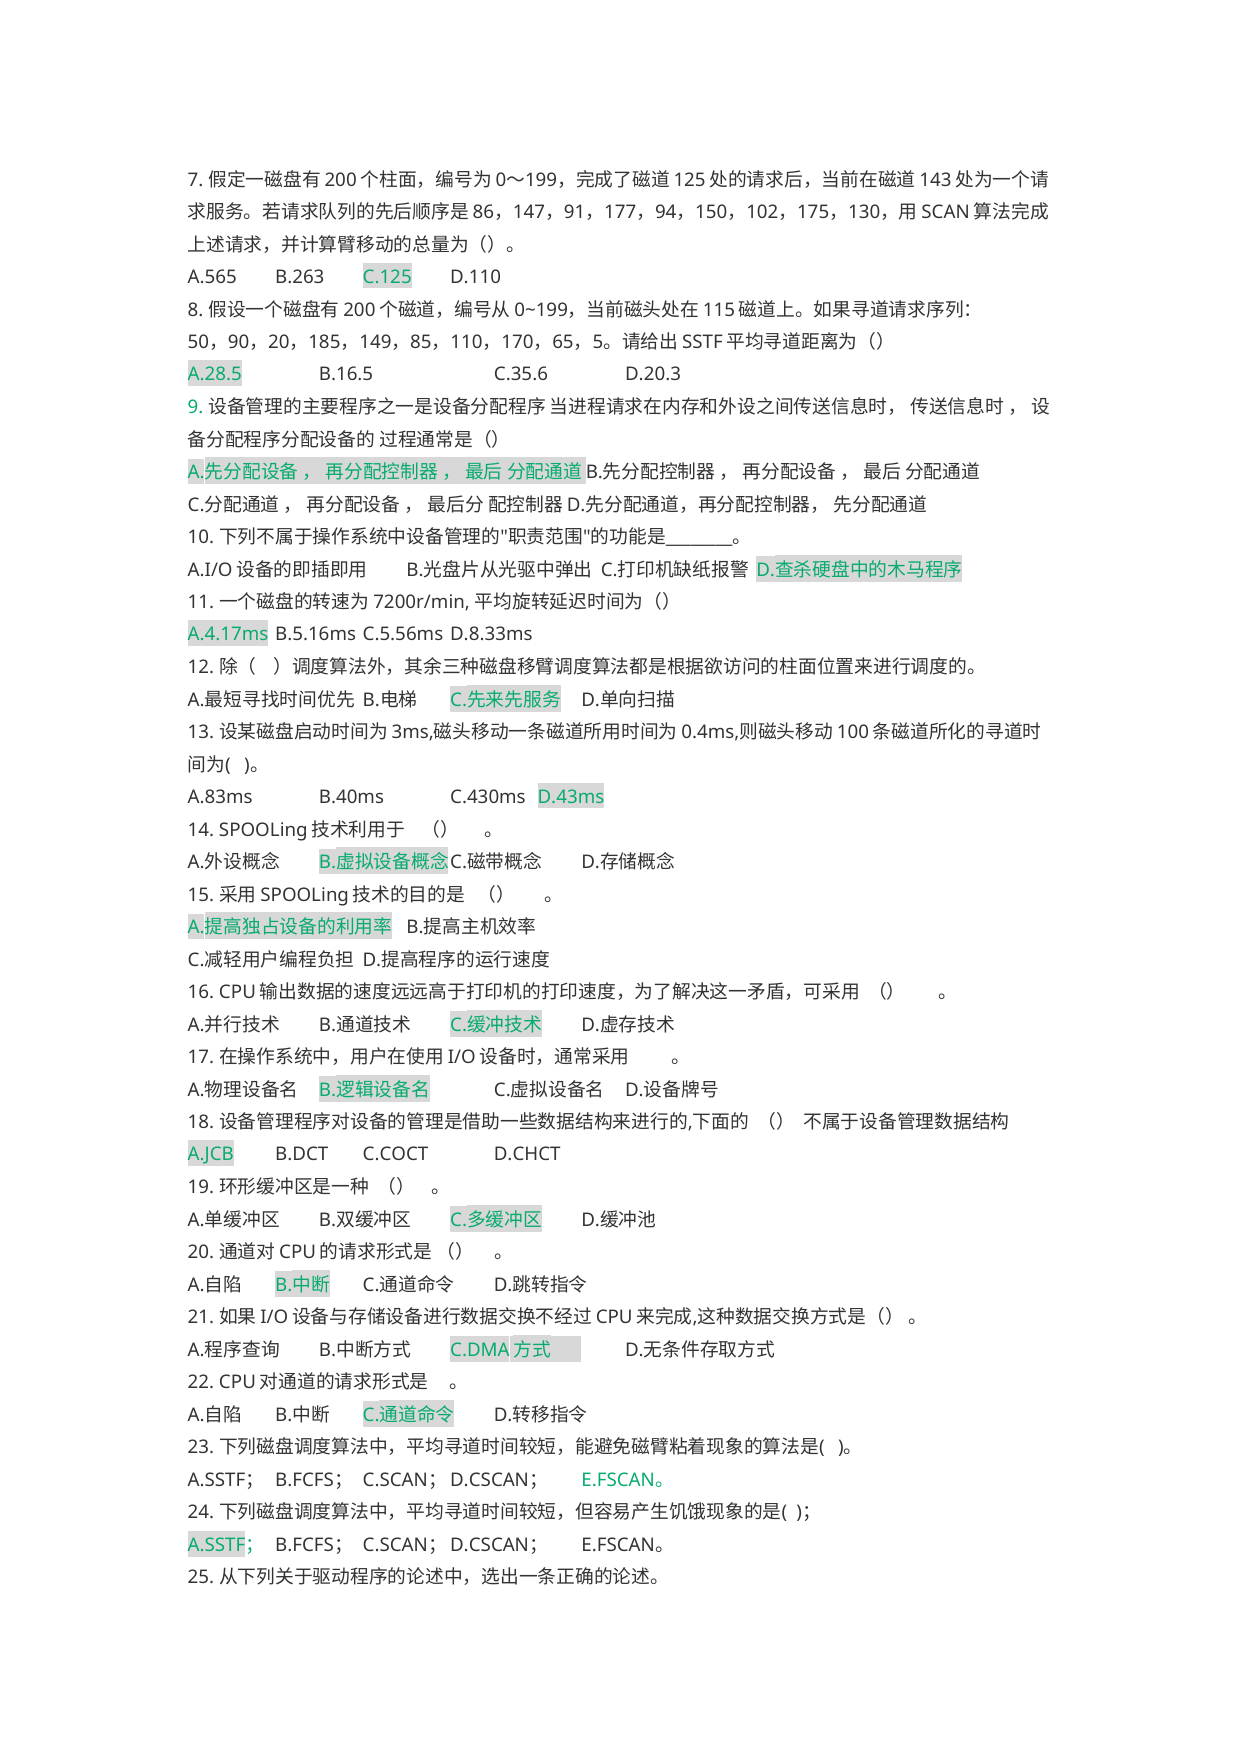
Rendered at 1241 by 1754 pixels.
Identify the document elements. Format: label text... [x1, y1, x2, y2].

text A.并行技术 B.通道技术 C.缓冲技术 D.虚存技术 [187, 1007, 1053, 1039]
text A.28.5 B.16.5 C.35.6 D.20.3 [187, 357, 1053, 389]
text A.外设概念 B.虚拟设备概念 C.磁带概念 D.存储概念 [187, 844, 1053, 877]
text A.最短寻找时间优先 B.电梯 C.先来先服务 D.单向扫描 [187, 682, 1053, 714]
text 25. 从下列关于驱动程序的论述中，选出一条正确的论述。 [187, 1559, 1053, 1592]
text A.程序查询 B.中断方式 C.DMA方式 D.无条件存取方式 [187, 1332, 1053, 1364]
text 21. 如果I/O设备与存储设备进行数据交换不经过CPU来完成,这种数据交换方式是（） 。 [187, 1299, 1053, 1332]
text 17. 在操作系统中，用户在使用I/O设备时，通常采用 。 [187, 1039, 1053, 1072]
text 16. CPU输出数据的速度远远高于打印机的打印速度，为了解决这一矛盾，可采用 （） 。 [187, 974, 1053, 1007]
text 19. 环形缓冲区是一种 （） 。 [187, 1169, 1053, 1202]
text 20. 通道对CPU的请求形式是 （） 。 [187, 1234, 1053, 1267]
text 11. 一个磁盘的转速为 7200r/min, 平均旋转延迟时间为（） [187, 584, 1053, 617]
text A.提高独占设备的利用率 B.提高主机效率 [187, 909, 1053, 942]
text A.565 B.263 C.125 D.110 [187, 259, 1053, 292]
text 12. 除（ ）调度算法外，其余三种磁盘移臂调度算法都是根据欲访问的柱面位置来进行调度的。 [187, 649, 1053, 682]
text A.83ms B.40ms C.430ms D.43ms [187, 779, 1053, 812]
text A.单缓冲区 B.双缓冲区 C.多缓冲区 D.缓冲池 [187, 1202, 1053, 1234]
text A.I/O设备的即插即用 B.光盘片从光驱中弹出 C.打印机缺纸报警 D.查杀硬盘中的木马程序 [187, 552, 1053, 584]
text 7. 假定一磁盘有200个柱面，编号为0～199，完成了磁道125处的请求后，当前在磁道143处为一个请求服务。若请求队列的先后顺序是86，147，91，177，94，150，102，175，130，用SCAN算法完成上述请求，并计算臂移动的总量为（）。 [187, 162, 1053, 259]
text A.先分配设备 ， 再分配控制器 ， 最后 分配通道B.先分配控制器 ， 再分配设备 ， 最后 分配通道 [187, 454, 1053, 487]
text 14. SPOOLing技术利用于 （） 。 [187, 812, 1053, 844]
text A.物理设备名 B.逻辑设备名 C.虚拟设备名 D.设备牌号 [187, 1072, 1053, 1104]
text 13. 设某磁盘启动时间为3ms,磁头移动一条磁道所用时间为0.4ms,则磁头移动100条磁道所化的寻道时间为( )。 [187, 714, 1053, 779]
text C.减轻用户编程负担 D.提高程序的运行速度 [187, 942, 1053, 974]
text A.自陷 B.中断 C.通道命令 D.转移指令 [187, 1397, 1053, 1429]
text 15. 采用SPOOLing技术的目的是 （） 。 [187, 877, 1053, 909]
text 18. 设备管理程序对设备的管理是借助一些数据结构来进行的,下面的 （） 不属于设备管理数据结构 [187, 1104, 1053, 1137]
text C.分配通道 ， 再分配设备 ， 最后分 配控制器D.先分配通道，再分配控制器， 先分配通道 [187, 487, 1053, 519]
text A.4.17ms B.5.16ms C.5.56ms D.8.33ms [187, 617, 1053, 649]
text 23. 下列磁盘调度算法中，平均寻道时间较短，能避免磁臂粘着现象的算法是( )。 [187, 1429, 1053, 1462]
text 10. 下列不属于操作系统中设备管理的"职责范围"的功能是________。 [187, 519, 1053, 552]
text A.SSTF； B.FCFS； C.SCAN； D.CSCAN； E.FSCAN。 [187, 1527, 1053, 1559]
text 24. 下列磁盘调度算法中，平均寻道时间较短，但容易产生饥饿现象的是( )； [187, 1494, 1053, 1527]
text 8. 假设一个磁盘有200个磁道，编号从0~199，当前磁头处在115磁道上。如果寻道请求序列：50，90，20，185，149，85，110，170，65，5。请给出SSTF平均寻道距离为（） [187, 292, 1053, 357]
text A.SSTF； B.FCFS； C.SCAN； D.CSCAN； E.FSCAN。 [187, 1462, 1053, 1494]
text 22. CPU对通道的请求形式是 。 [187, 1364, 1053, 1397]
text A.自陷 B.中断 C.通道命令 D.跳转指令 [187, 1267, 1053, 1299]
text 9. 设备管理的主要程序之一是设备分配程序 当进程请求在内存和外设之间传送信息时， 传送信息时 ， 设备分配程序分配设备的 过程通常是（） [187, 389, 1053, 454]
text A.JCB B.DCT C.COCT D.CHCT [187, 1137, 1053, 1169]
